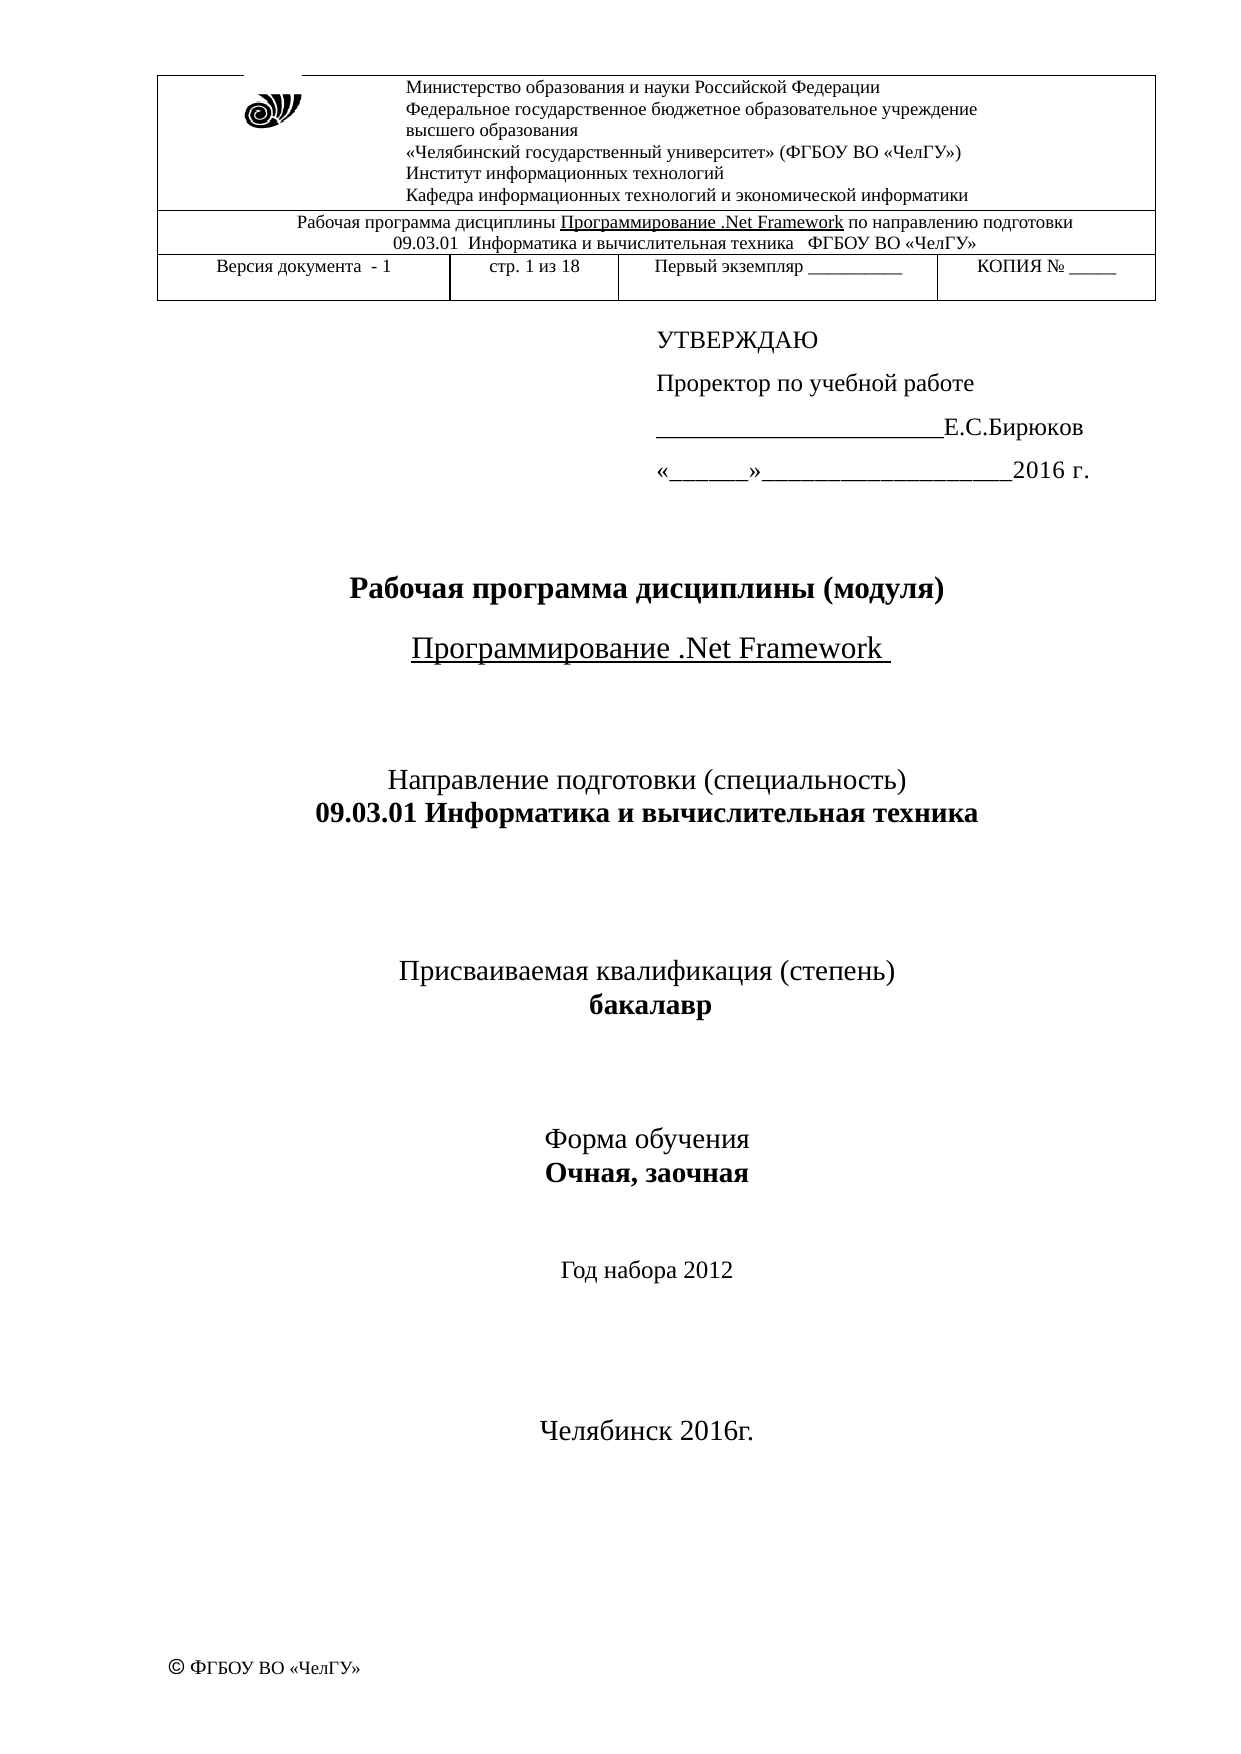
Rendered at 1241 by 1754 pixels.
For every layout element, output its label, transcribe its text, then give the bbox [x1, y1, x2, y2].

text Программирование .Net Framework [169, 630, 1125, 666]
text Год набора 2012 [169, 1255, 1125, 1284]
subtitle Рабочая программа дисциплины (модуля) [169, 570, 1125, 606]
text Проректор по учебной работе [656, 368, 1162, 397]
text Присваиваемая квалификация (степень) [169, 953, 1125, 987]
text Челябинск 2016г. [169, 1413, 1125, 1447]
text _______________________Е.С.Бирюков «______»___________________2016 г. [656, 412, 1163, 483]
text Направление подготовки (специальность) [169, 762, 1125, 795]
text Форма обучения [169, 1121, 1125, 1155]
text бакалавр [169, 987, 1125, 1021]
text 09.03.01 Информатика и вычислительная техника [169, 795, 1125, 829]
text Очная, заочная [169, 1155, 1125, 1188]
text УТВЕРЖДАЮ [656, 325, 1163, 354]
